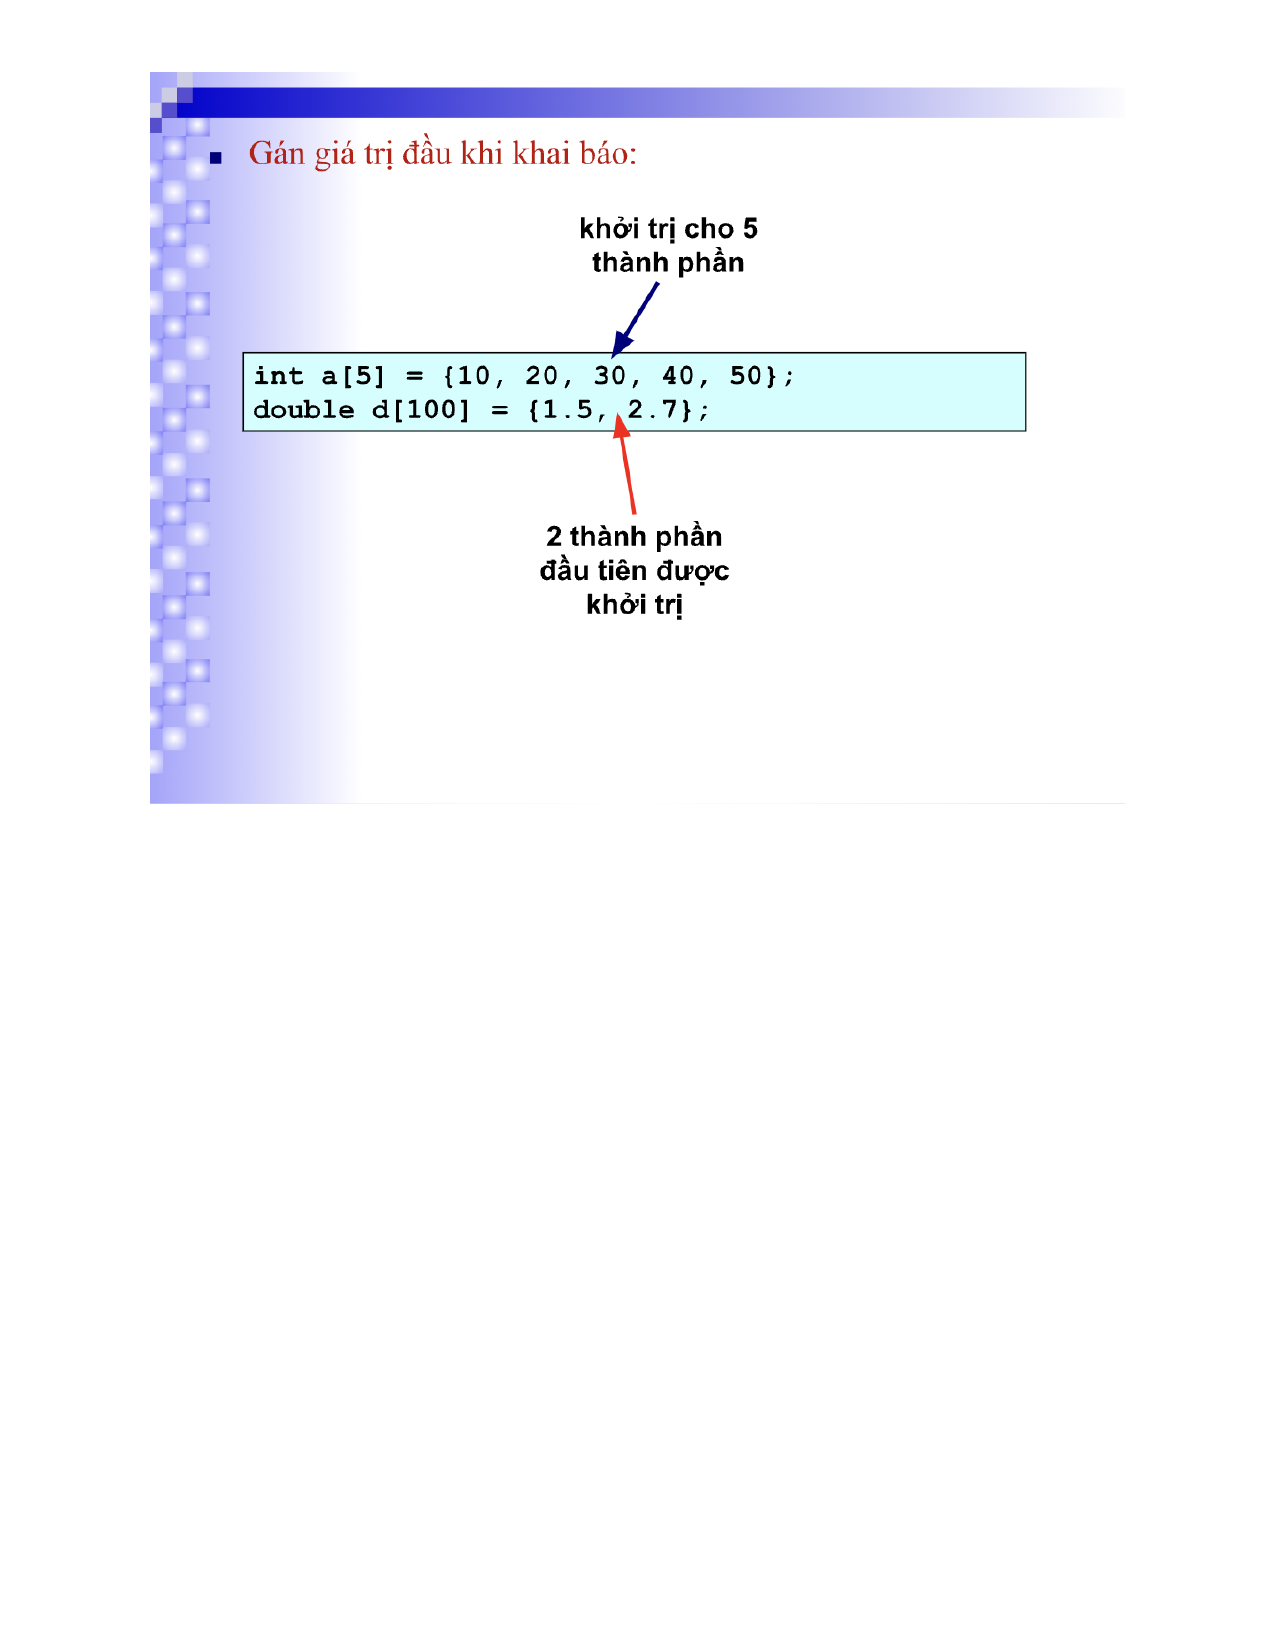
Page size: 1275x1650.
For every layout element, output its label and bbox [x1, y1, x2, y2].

picture [150, 72, 1125, 804]
